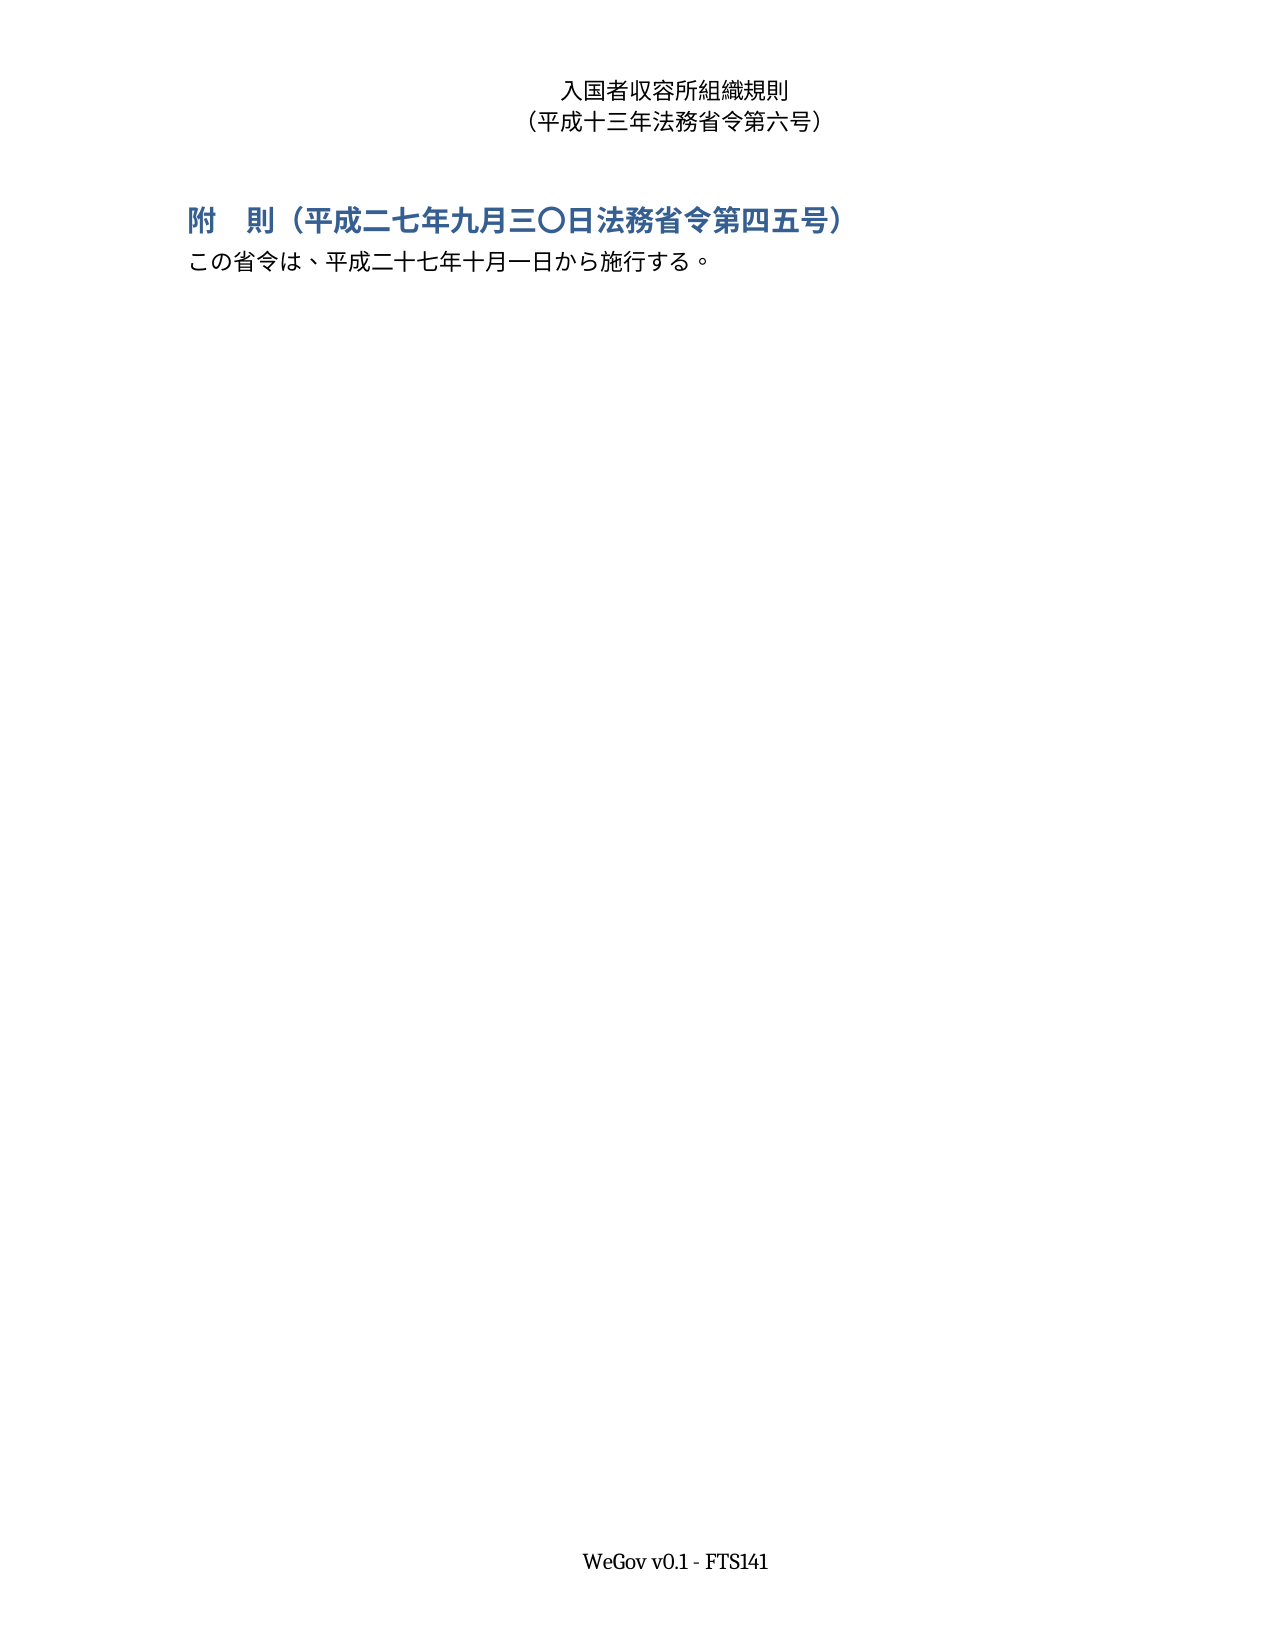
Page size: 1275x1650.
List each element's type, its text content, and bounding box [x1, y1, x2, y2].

subtitle 附 則（平成二七年九月三〇日法務省令第四五号） [187, 200, 1087, 240]
text この省令は、平成二十七年十月一日から施行する。 [187, 246, 1087, 277]
